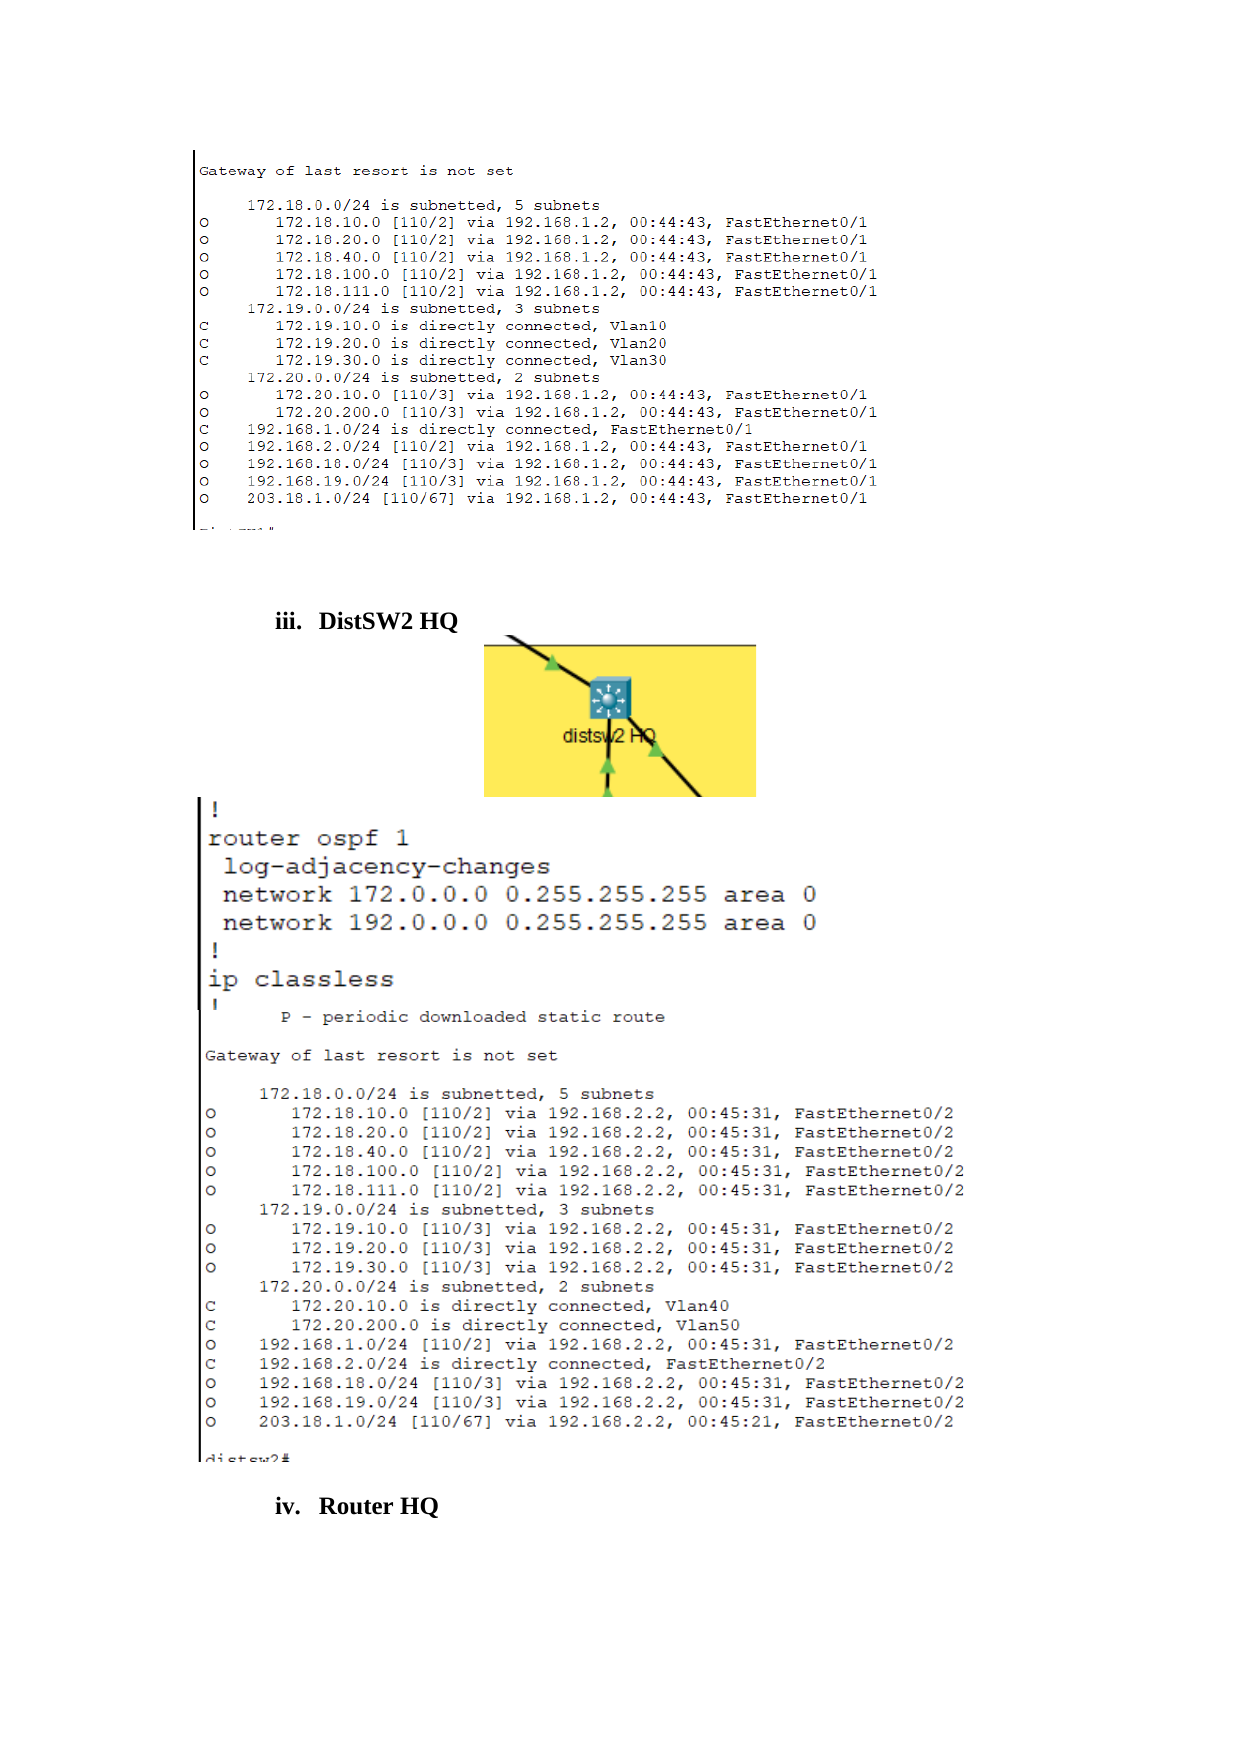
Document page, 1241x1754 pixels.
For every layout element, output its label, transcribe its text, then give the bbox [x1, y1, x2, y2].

picture [187, 635, 1053, 1462]
list DistSW2 HQ [275, 606, 1053, 635]
picture [187, 150, 1053, 530]
list Router HQ [275, 1491, 1053, 1519]
